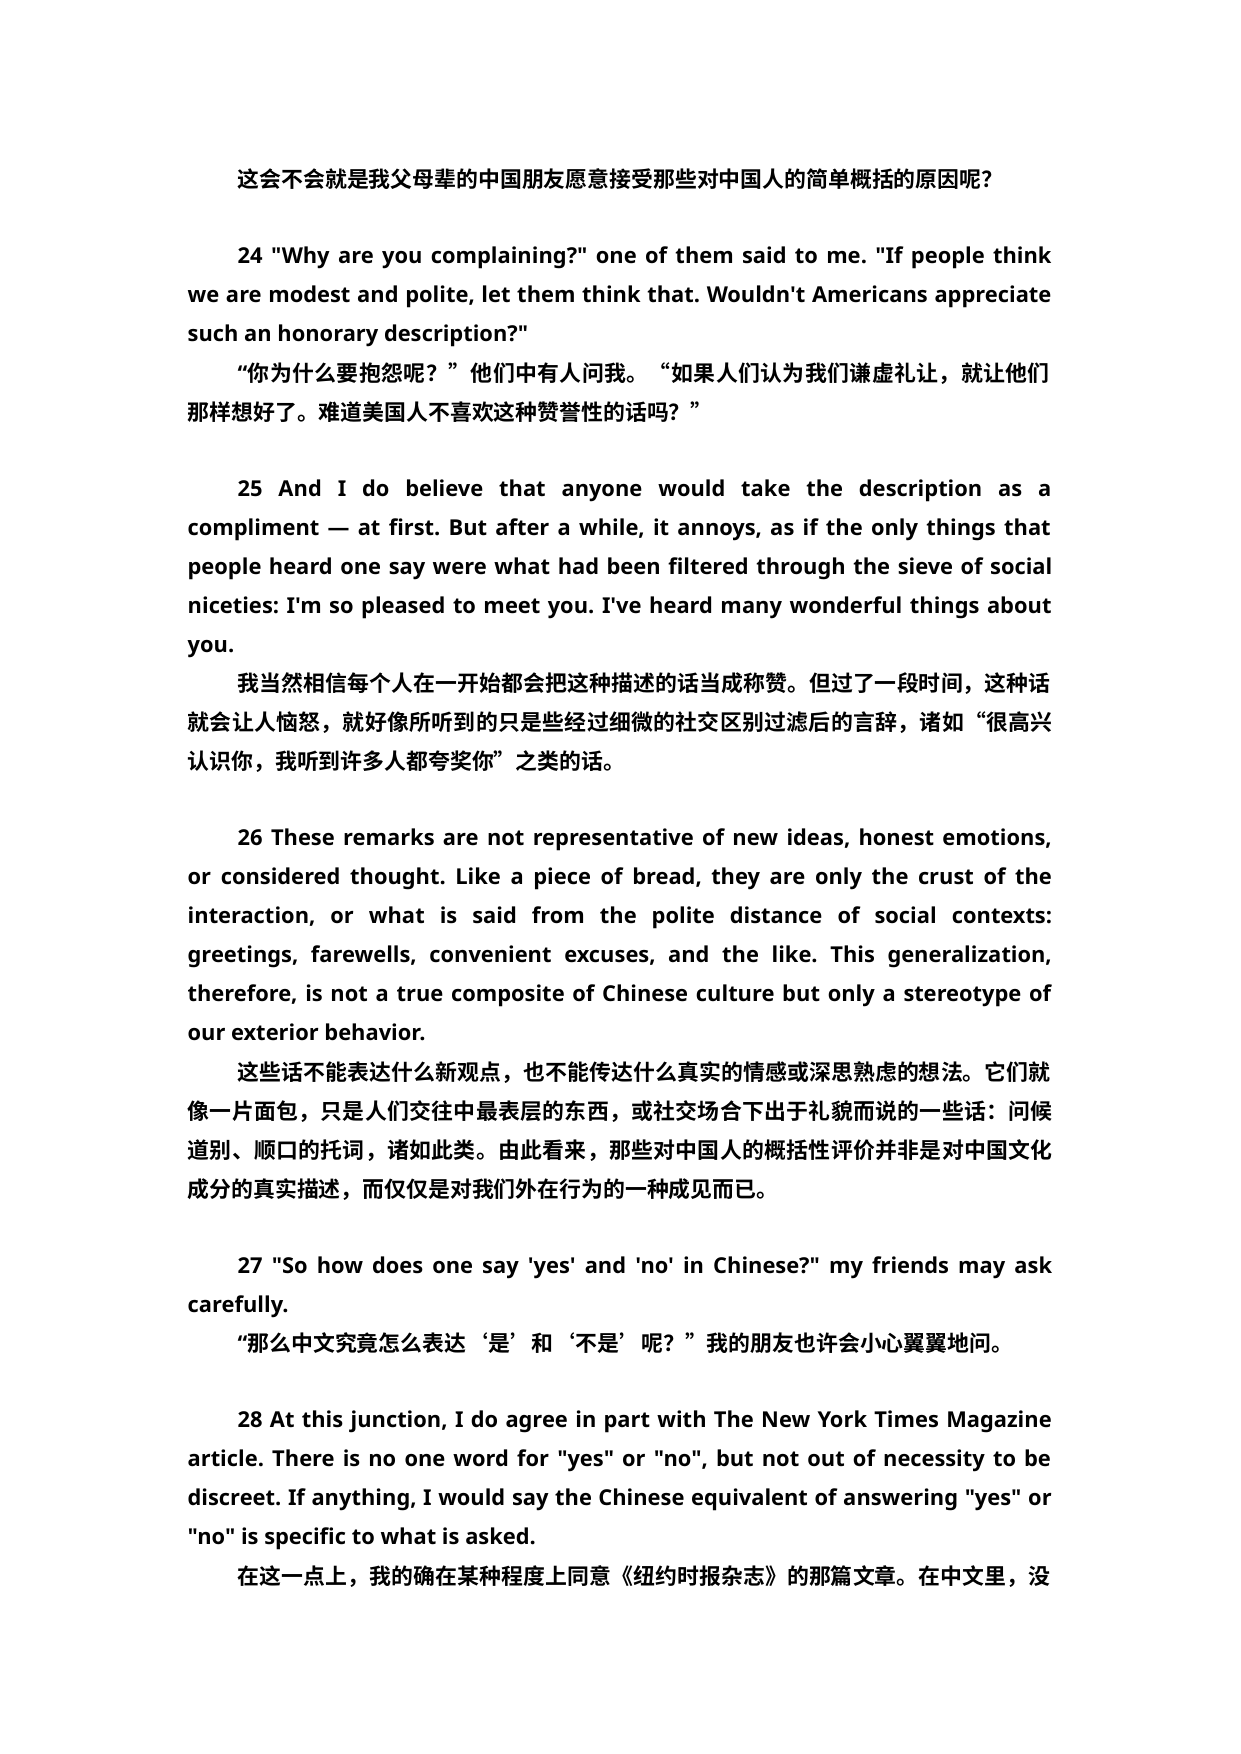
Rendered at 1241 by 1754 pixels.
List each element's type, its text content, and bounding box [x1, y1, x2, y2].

text 24 "Why are you complaining?" one of them said to me. "If people think we are modest and polite, let them think that. Wouldn't Americans appreciate such an honorary description?" [187, 239, 1053, 349]
text 我当然相信每个人在一开始都会把这种描述的话当成称赞。但过了一段时间，这种话就会让人恼怒，就好像所听到的只是些经过细微的社交区别过滤后的言辞，诸如“很高兴认识你，我听到许多人都夸奖你”之类的话。 [187, 666, 1053, 776]
text 26 These remarks are not representative of new ideas, honest emotions, or considered thought. Like a piece of bread, they are only the crust of the interaction, or what is said from the polite distance of social contexts: greetings, farewells, convenient excuses, and the like. This generalization, therefore, is not a true composite of Chinese culture but only a stereotype of our exterior behavior. [187, 821, 1053, 1048]
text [187, 1558, 1053, 1591]
text “你为什么要抱怨呢？”他们中有人问我。“如果人们认为我们谦虚礼让，就让他们那样想好了。难道美国人不喜欢这种赞誉性的话吗？” [187, 356, 1053, 427]
text 27 "So how does one say 'yes' and 'no' in Chinese?" my friends may ask carefully. [187, 1248, 1053, 1320]
text 这些话不能表达什么新观点，也不能传达什么真实的情感或深思熟虑的想法。它们就像一片面包，只是人们交往中最表层的东西，或社交场合下出于礼貌而说的一些话：问候、道别、顺口的托词，诸如此类。由此看来，那些对中国人的概括性评价并非是对中国文化成分的真实描述，而仅仅是对我们外在行为的一种成见而已。 [187, 1054, 1053, 1204]
text 25 And I do believe that anyone would take the description as a compliment — at first. But after a while, it annoys, as if the only things that people heard one say were what had been filtered through the sieve of social niceties: I'm so pleased to meet you. I've heard many wonderful things about you. [187, 472, 1053, 660]
text 这会不会就是我父母辈的中国朋友愿意接受那些对中国人的简单概括的原因呢？ [187, 162, 1053, 194]
text “那么中文究竟怎么表达‘是’和‘不是’呢？”我的朋友也许会小心翼翼地问。 [187, 1326, 1053, 1358]
text 28 At this junction, I do agree in part with The New York Times Magazine article. There is no one word for "yes" or "no", but not out of necessity to be discreet. If anything, I would say the Chinese equivalent of answering "yes" or "no" is specific to what is asked. [187, 1403, 1053, 1552]
